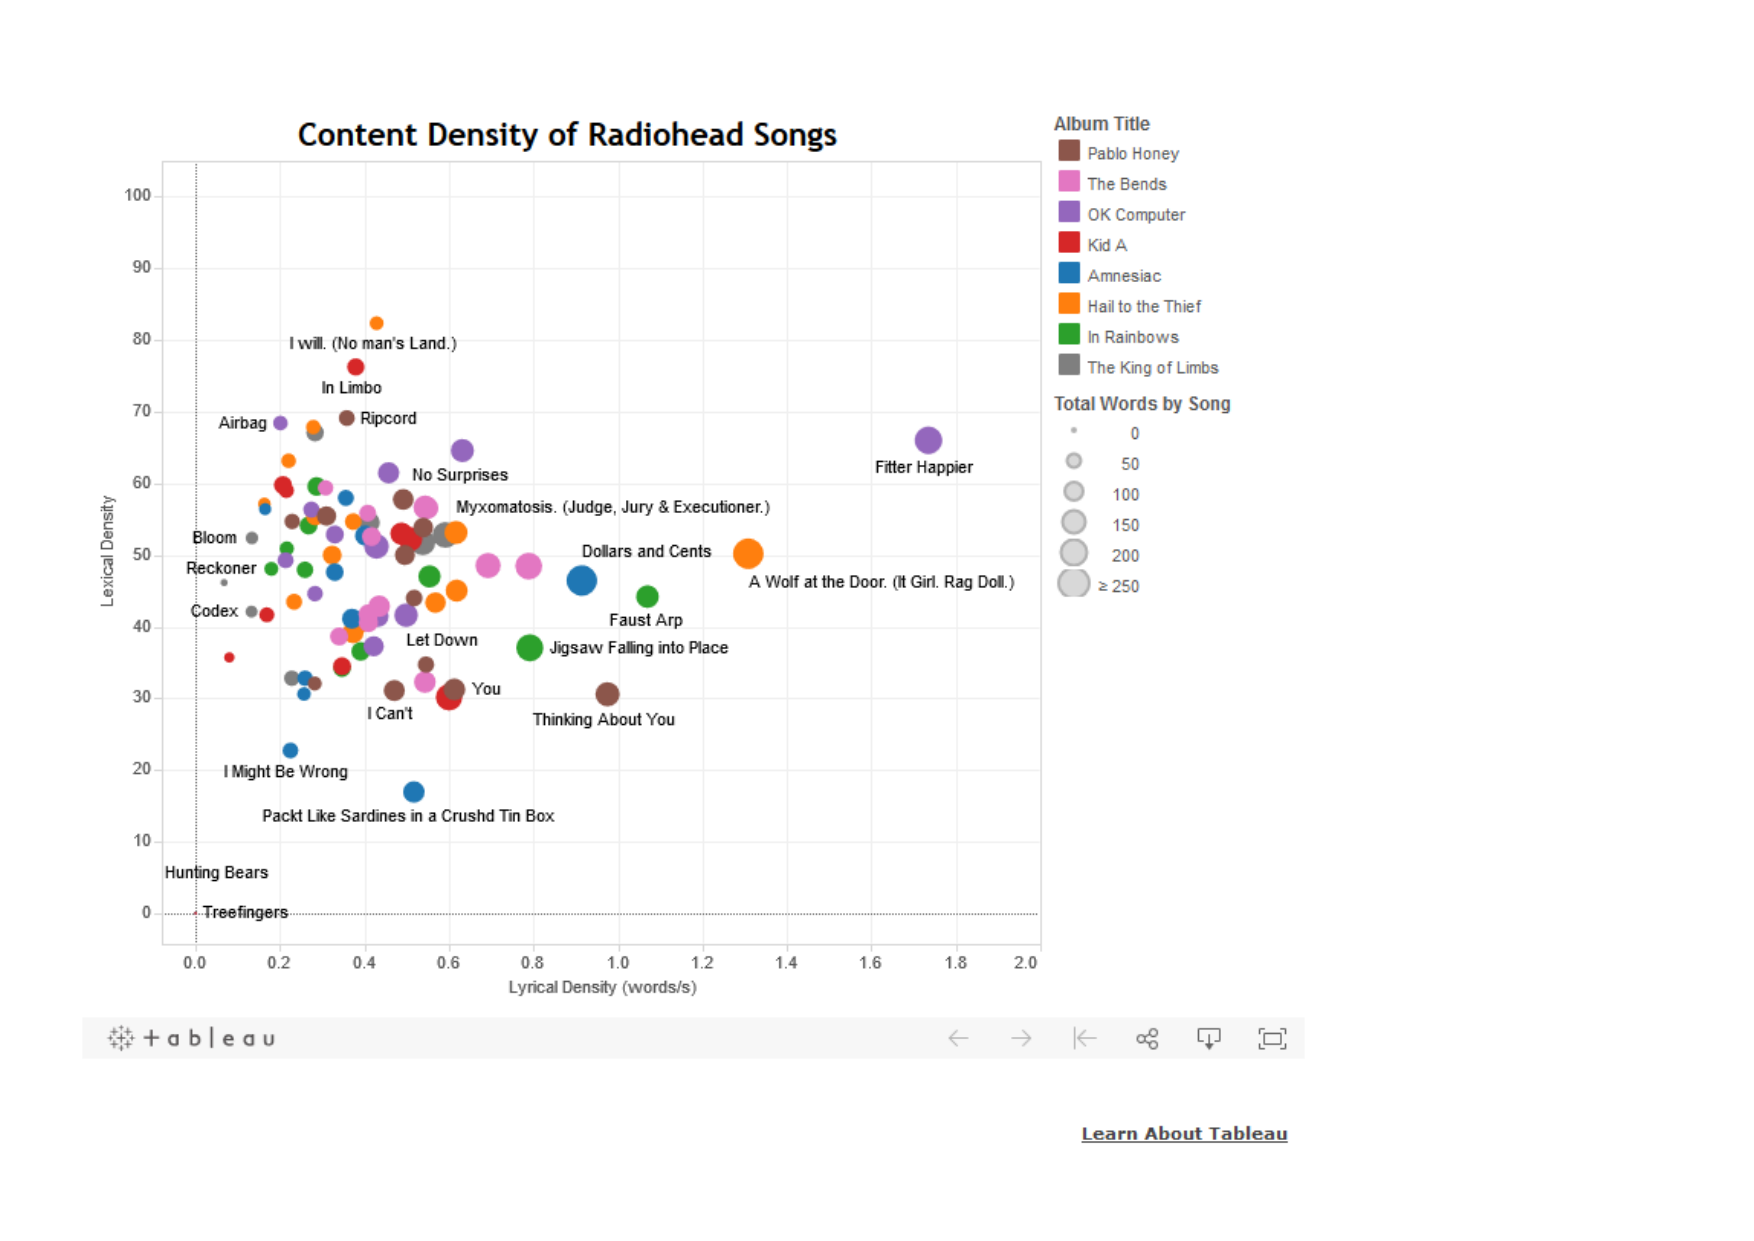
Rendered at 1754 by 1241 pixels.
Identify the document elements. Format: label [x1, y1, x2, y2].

picture [75, 75, 1392, 1166]
